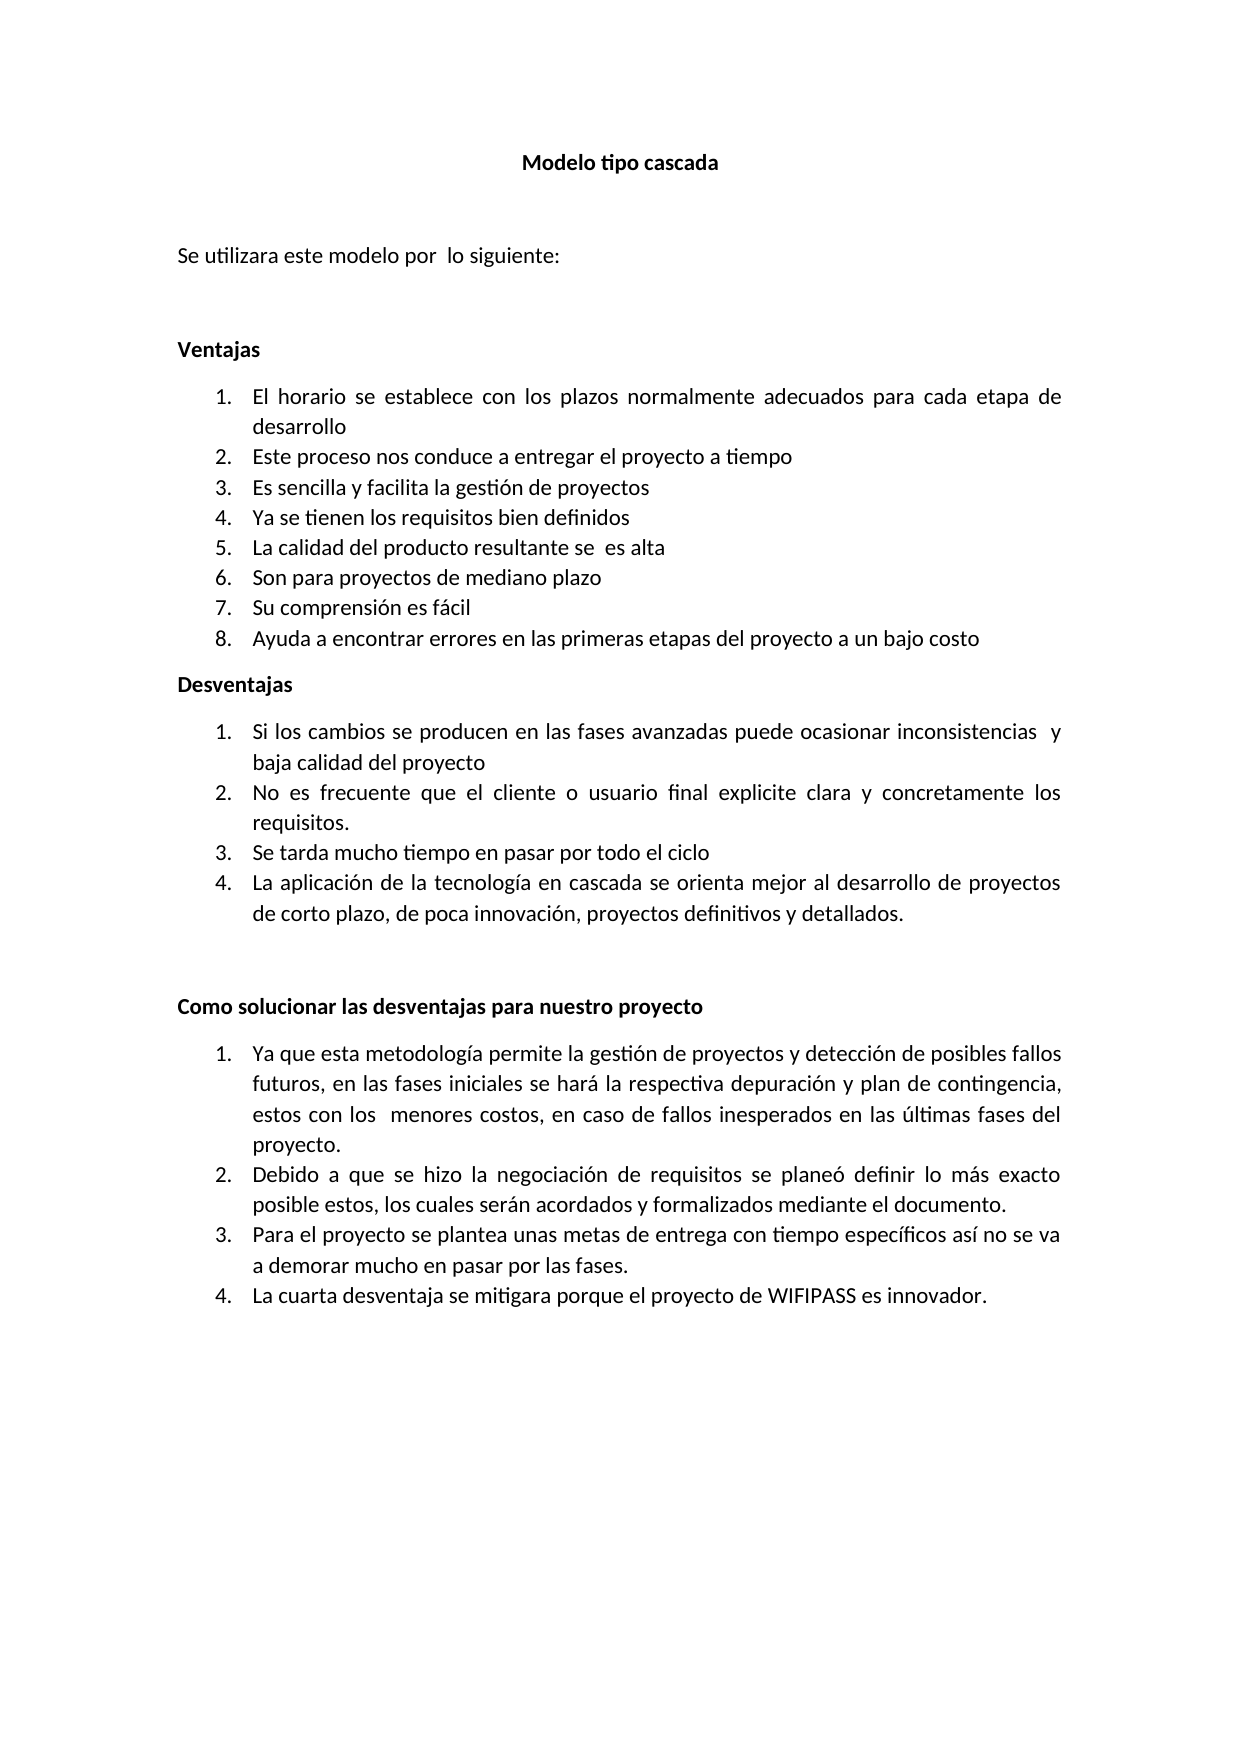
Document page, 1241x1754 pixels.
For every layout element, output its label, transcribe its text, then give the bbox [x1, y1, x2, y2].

list Ayuda a encontrar errores en las primeras etapas del proyecto a un bajo costo [215, 624, 1063, 652]
list Su comprensión es fácil [215, 593, 1063, 621]
list Ya se tienen los requisitos bien definidos [215, 503, 1063, 531]
list Se tarda mucho tiempo en pasar por todo el ciclo [215, 838, 1063, 866]
text Se utilizara este modelo por lo siguiente: [177, 241, 1063, 269]
list La calidad del producto resultante se es alta [215, 533, 1063, 561]
list Si los cambios se producen en las fases avanzadas puede ocasionar inconsistencias y baja calidad del proyecto [215, 717, 1063, 776]
list Son para proyectos de mediano plazo [215, 563, 1063, 591]
list La cuarta desventaja se mitigara porque el proyecto de WIFIPASS es innovador. [215, 1281, 1063, 1309]
list El horario se establece con los plazos normalmente adecuados para cada etapa de desarrollo [215, 382, 1063, 440]
list Debido a que se hizo la negociación de requisitos se planeó definir lo más exacto posible estos, los cuales serán acordados y formalizados mediante el documento. [215, 1160, 1063, 1218]
list Este proceso nos conduce a entregar el proyecto a tiempo [215, 442, 1063, 470]
text Ventajas [177, 335, 1063, 363]
text Como solucionar las desventajas para nuestro proyecto [177, 992, 1063, 1020]
list La aplicación de la tecnología en cascada se orienta mejor al desarrollo de proyectos de corto plazo, de poca innovación, proyectos definitivos y detallados. [215, 868, 1063, 927]
text Desventajas [177, 671, 1063, 698]
list No es frecuente que el cliente o usuario final explicite clara y concretamente los requisitos. [215, 778, 1063, 836]
list Ya que esta metodología permite la gestión de proyectos y detección de posibles fallos futuros, en las fases iniciales se hará la respectiva depuración y plan de contingencia, estos con los menores costos, en caso de fallos inesperados en las últimas fases del proyecto. [215, 1039, 1063, 1158]
list Para el proyecto se plantea unas metas de entrega con tiempo específicos así no se va a demorar mucho en pasar por las fases. [215, 1221, 1063, 1279]
list Es sencilla y facilita la gestión de proyectos [215, 473, 1063, 501]
text Modelo tipo cascada [177, 148, 1063, 176]
